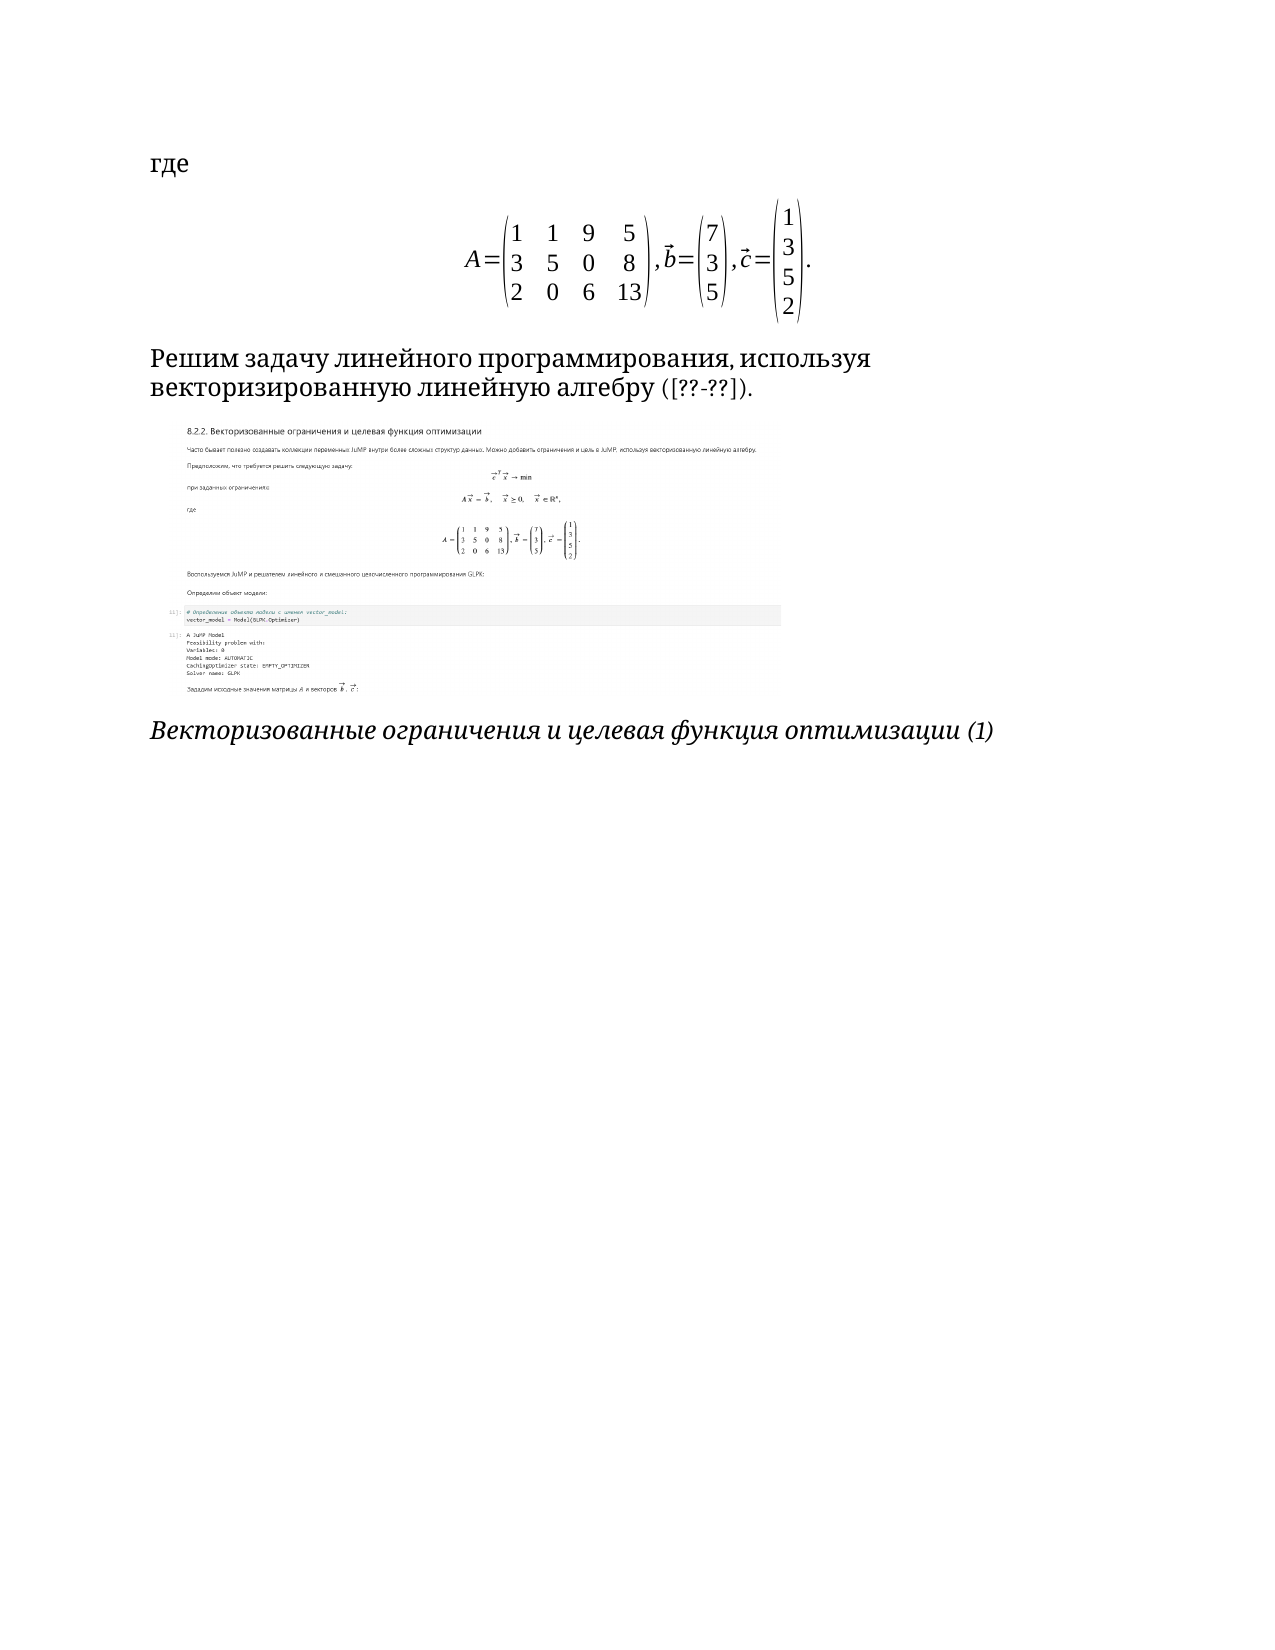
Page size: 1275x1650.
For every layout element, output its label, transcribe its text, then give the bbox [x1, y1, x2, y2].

text Решим задачу линейного программирования, используя векторизированную линейную алгебру ([??-??]). [150, 345, 1125, 402]
text Векторизованные ограничения и целевая функция оптимизации (1) [150, 717, 1125, 745]
picture [168, 421, 782, 696]
text где [150, 150, 1125, 179]
